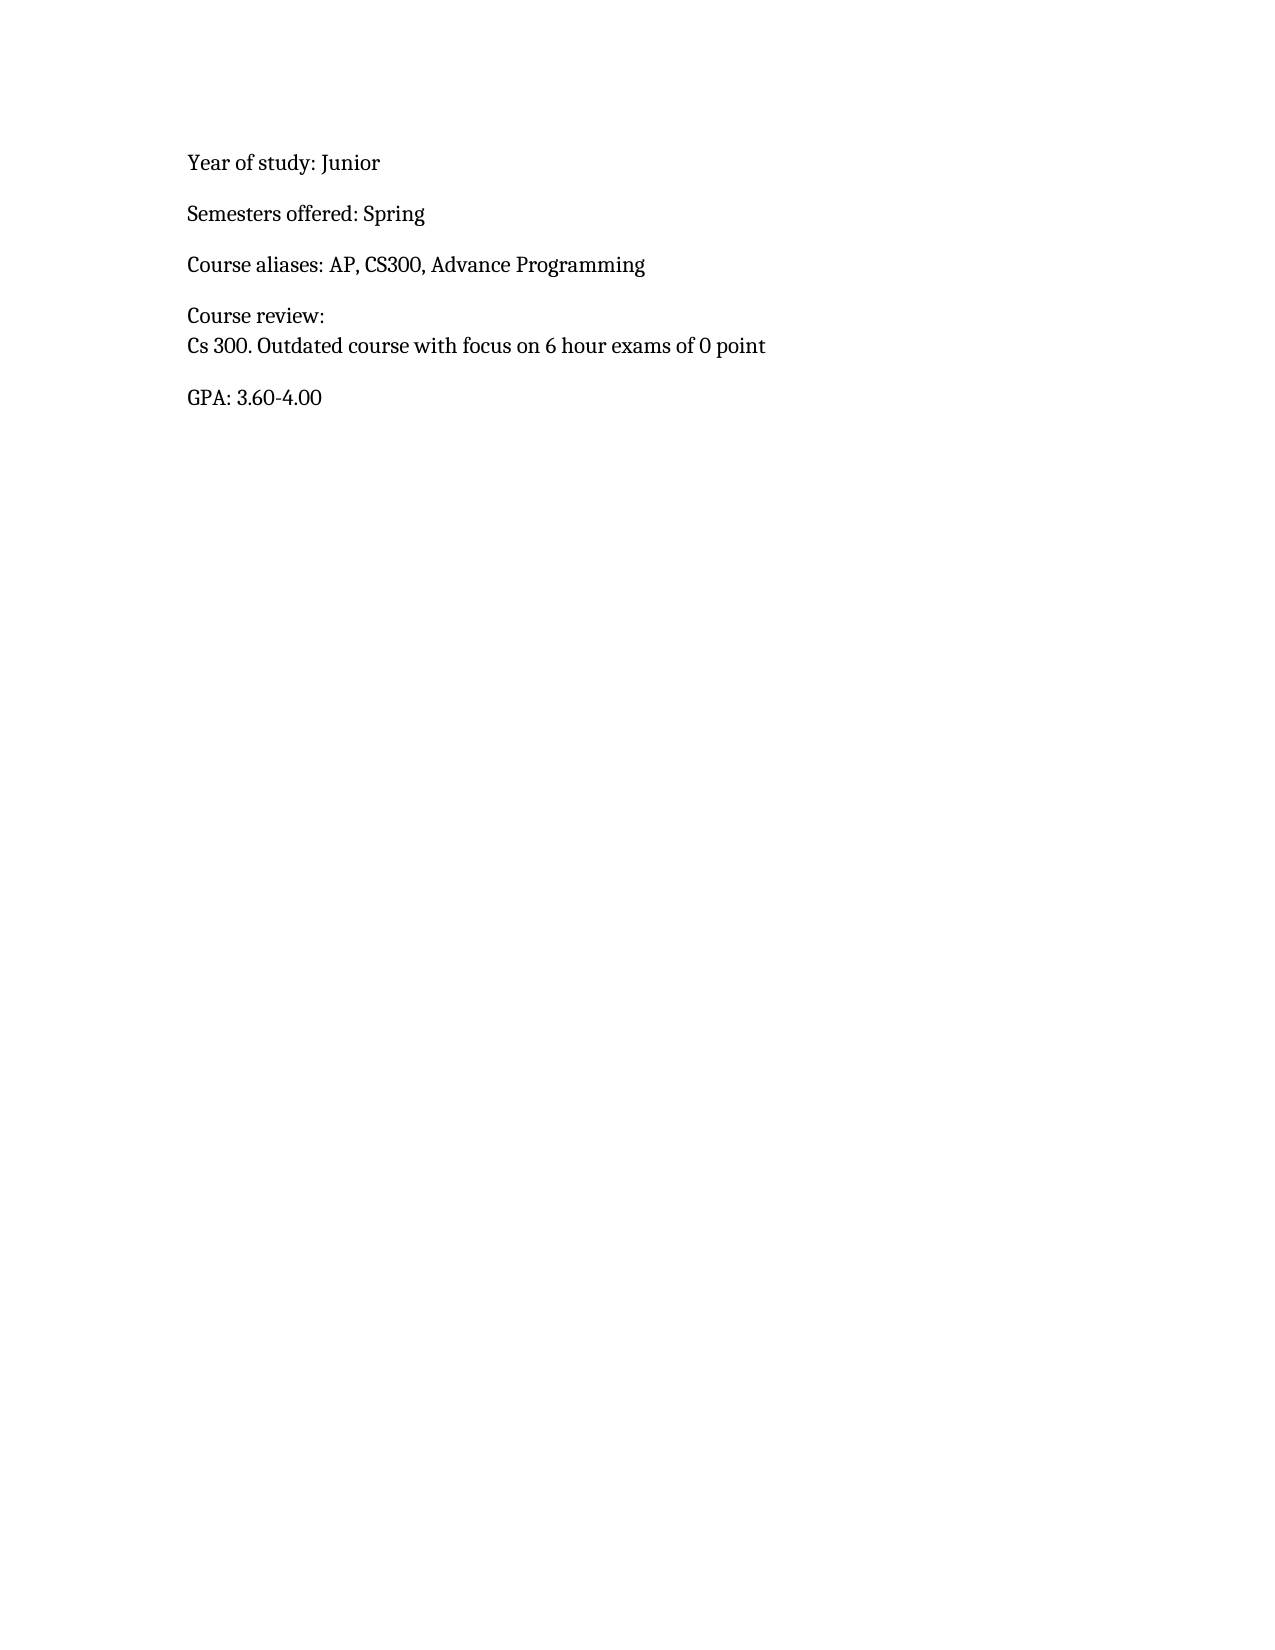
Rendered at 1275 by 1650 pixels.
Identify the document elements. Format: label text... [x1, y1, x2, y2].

text Course review: Cs 300. Outdated course with focus on 6 hour exams of 0 point [187, 303, 1087, 360]
text Course aliases: AP, CS300, Advance Programming [187, 252, 1087, 278]
text Year of study: Junior [187, 150, 1087, 176]
text Semesters offered: Spring [187, 201, 1087, 227]
text GPA: 3.60-4.00 [187, 384, 1087, 411]
